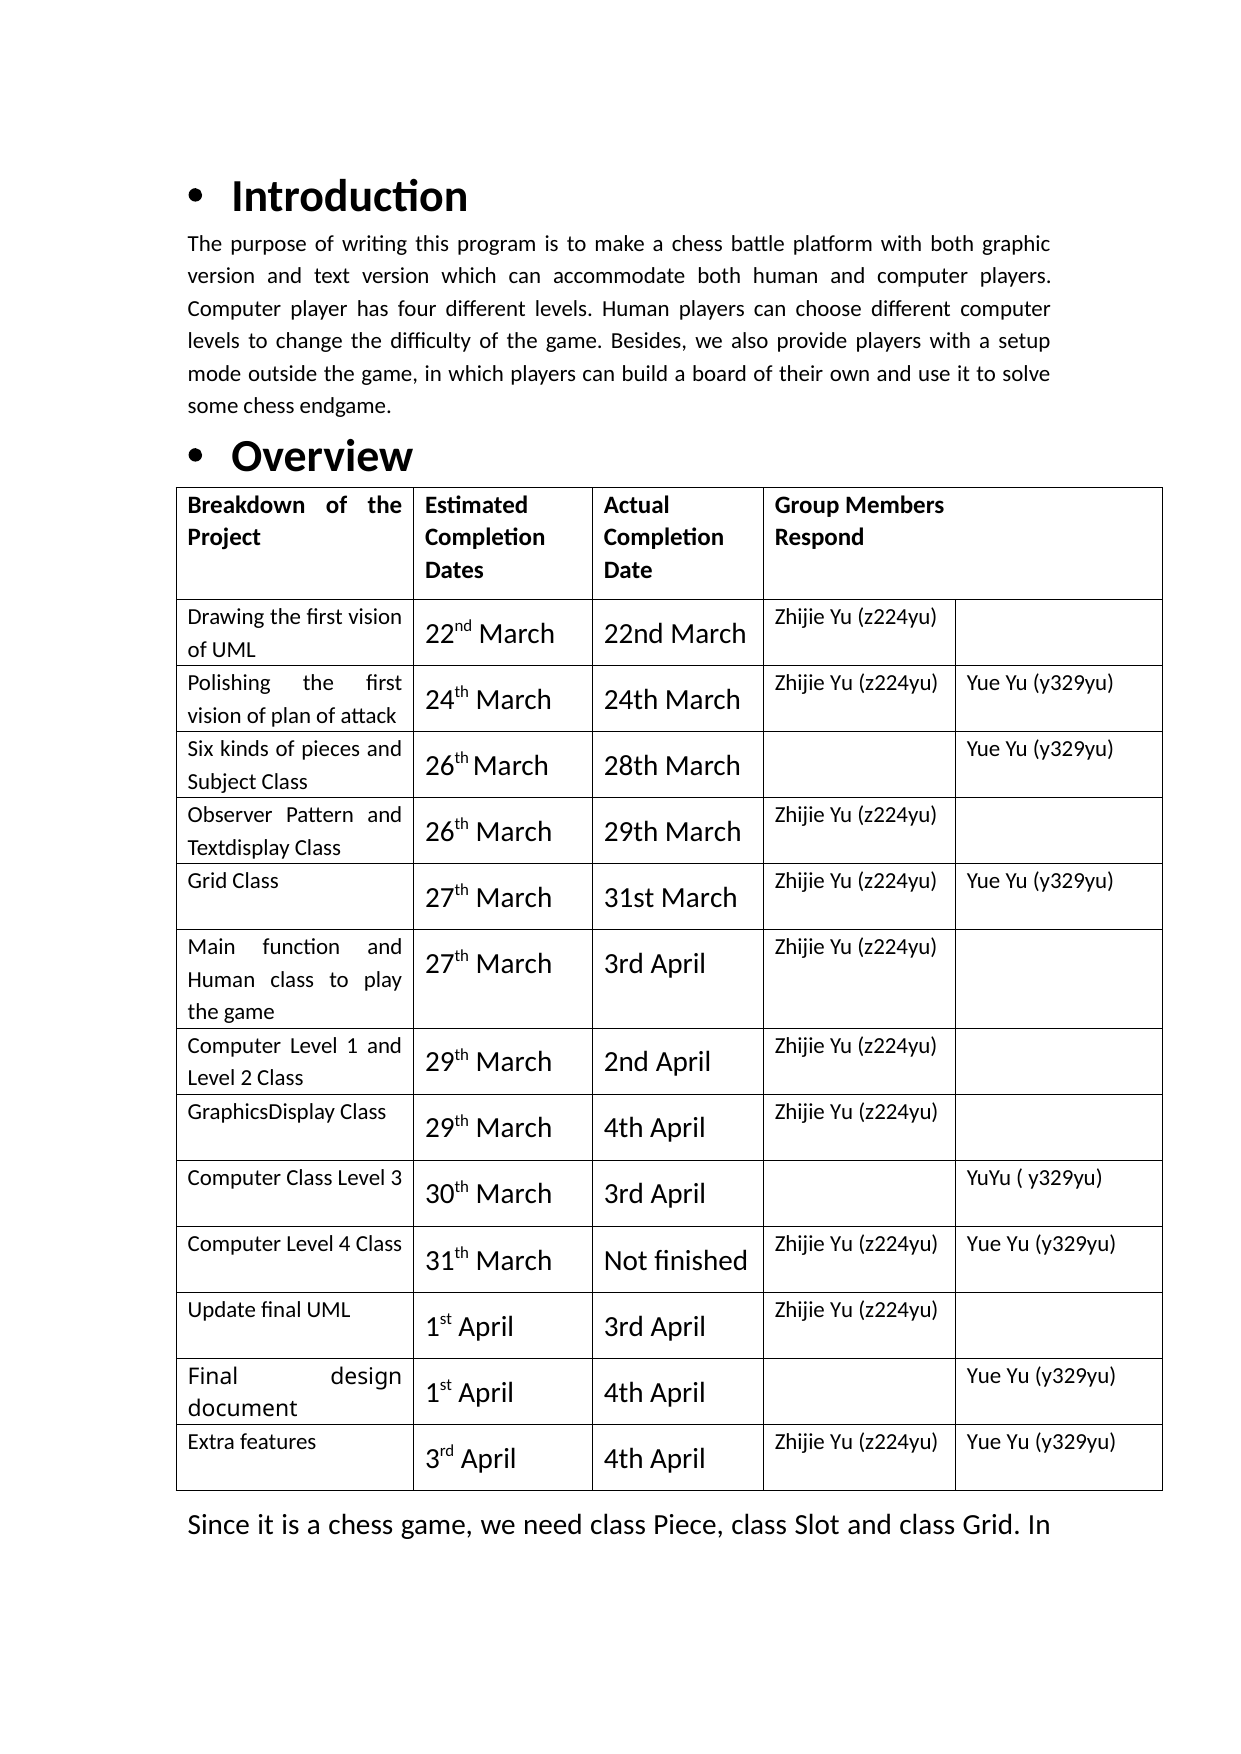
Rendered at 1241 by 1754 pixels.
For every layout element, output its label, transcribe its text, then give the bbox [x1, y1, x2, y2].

table_cell [764, 732, 955, 797]
table_cell [956, 1095, 1162, 1160]
table_cell Six kinds of pieces and Subject Class [177, 732, 413, 797]
table_cell 30th March [414, 1161, 592, 1226]
table_cell 4th April [593, 1425, 763, 1490]
table_cell 3rd April [414, 1425, 592, 1490]
table_cell [956, 1293, 1162, 1358]
table_cell 27th March [414, 930, 592, 1028]
table_cell Main function and Human class to play the game [177, 930, 413, 1028]
table_cell 4th April [593, 1095, 763, 1160]
table_cell Update final UML [177, 1293, 413, 1358]
table_cell Computer Level 1 and Level 2 Class [177, 1029, 413, 1094]
list Introduction [187, 162, 1053, 227]
table_cell Zhijie Yu (z224yu) [764, 798, 955, 863]
text The purpose of writing this program is to make a chess battle platform with both graphic version and text version which can accommodate both human and computer players. Computer player has four different levels. Human players can choose different computer levels to change the difficulty of the game. Besides, we also provide players with a setup mode outside the game, in which players can build a board of their own and use it to solve some chess endgame. [187, 227, 1053, 422]
table_cell Zhijie Yu (z224yu) [764, 930, 955, 1028]
table_cell 29th March [414, 1029, 592, 1094]
table_cell 22nd March [414, 600, 592, 665]
table_cell Yue Yu (y329yu) [956, 732, 1162, 797]
table_cell Yue Yu (y329yu) [956, 666, 1162, 731]
table_cell 1st April [414, 1359, 592, 1424]
table_cell Yue Yu (y329yu) [956, 1359, 1162, 1424]
table_cell 3rd April [593, 930, 763, 1028]
table_cell Yue Yu (y329yu) [956, 1425, 1162, 1490]
table_cell 27th March [414, 864, 592, 929]
table_cell 3rd April [593, 1161, 763, 1226]
table_cell Zhijie Yu (z224yu) [764, 1227, 955, 1292]
table_cell GraphicsDisplay Class [177, 1095, 413, 1160]
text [187, 1491, 1053, 1556]
table_cell 4th April [593, 1359, 763, 1424]
table_header Estimated Completion Dates [414, 488, 592, 599]
table_cell [764, 1161, 955, 1226]
table_cell 31st March [593, 864, 763, 929]
table_cell [764, 1359, 955, 1424]
table_cell Not finished [593, 1227, 763, 1292]
table_header Breakdown of the Project [177, 488, 413, 599]
table_cell 1st April [414, 1293, 592, 1358]
table_cell 28th March [593, 732, 763, 797]
table_header Actual Completion Date [593, 488, 763, 599]
table_cell Zhijie Yu (z224yu) [764, 1293, 955, 1358]
table_cell Observer Pattern and Textdisplay Class [177, 798, 413, 863]
table_cell YuYu ( y329yu) [956, 1161, 1162, 1226]
table_cell [956, 600, 1162, 665]
table_cell 3rd April [593, 1293, 763, 1358]
table_cell 2nd April [593, 1029, 763, 1094]
table_cell Yue Yu (y329yu) [956, 864, 1162, 929]
table_cell Zhijie Yu (z224yu) [764, 666, 955, 731]
table_cell Zhijie Yu (z224yu) [764, 1029, 955, 1094]
table_cell Grid Class [177, 864, 413, 929]
table_cell 29th March [593, 798, 763, 863]
table_cell Computer Level 4 Class [177, 1227, 413, 1292]
table_cell 24th March [593, 666, 763, 731]
table_cell Drawing the first vision of UML [177, 600, 413, 665]
table_cell Extra features [177, 1425, 413, 1490]
table_cell 26th March [414, 798, 592, 863]
table_cell Zhijie Yu (z224yu) [764, 1095, 955, 1160]
table_cell Zhijie Yu (z224yu) [764, 600, 955, 665]
table_header Group Members Respond [764, 488, 1162, 599]
table_cell Computer Class Level 3 [177, 1161, 413, 1226]
table_cell Yue Yu (y329yu) [956, 1227, 1162, 1292]
table_cell [956, 798, 1162, 863]
table_cell Polishing the first vision of plan of attack [177, 666, 413, 731]
table_cell 29th March [414, 1095, 592, 1160]
table_cell [956, 930, 1162, 1028]
table_cell 26th March [414, 732, 592, 797]
table_cell 22nd March [593, 600, 763, 665]
table_cell Zhijie Yu (z224yu) [764, 1425, 955, 1490]
table_cell [956, 1029, 1162, 1094]
table_cell Final design document [177, 1359, 413, 1424]
table_cell 31th March [414, 1227, 592, 1292]
list Overview [187, 422, 1053, 487]
table_cell 24th March [414, 666, 592, 731]
table_cell Zhijie Yu (z224yu) [764, 864, 955, 929]
